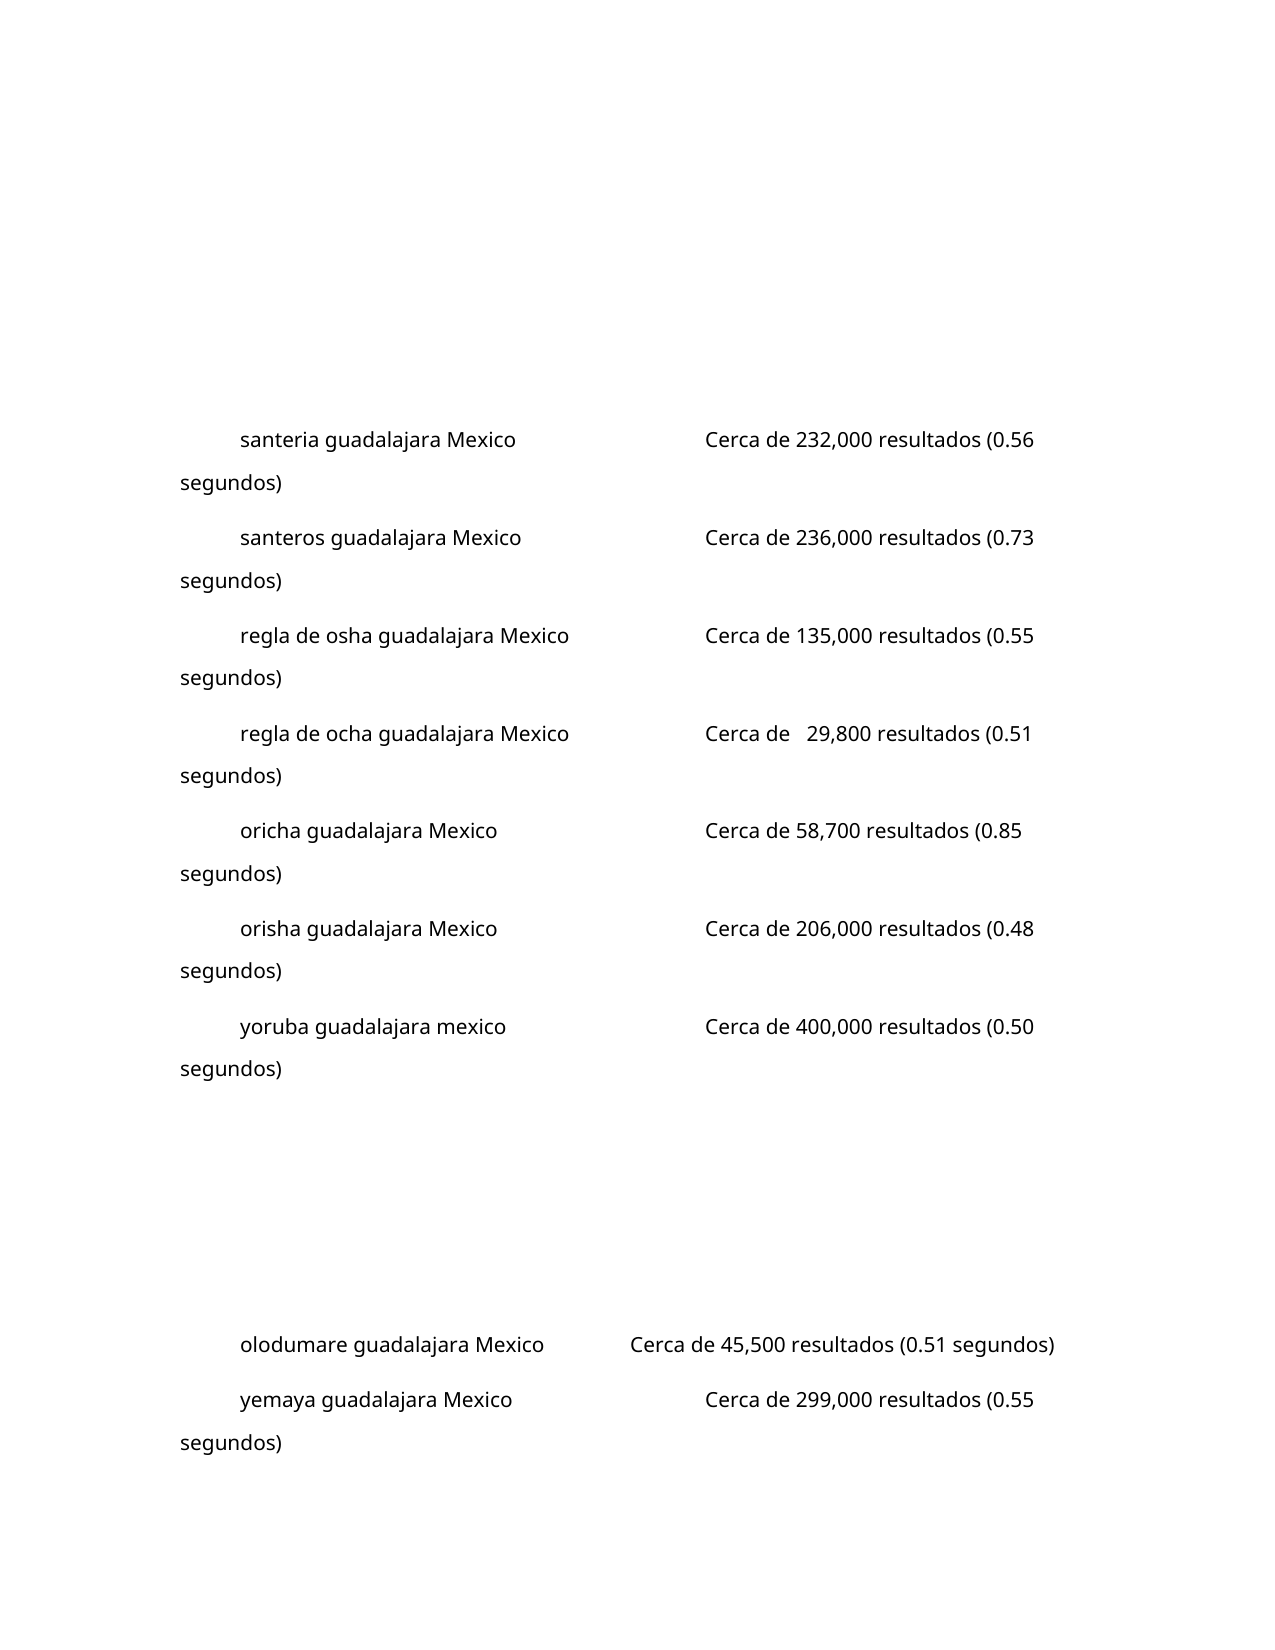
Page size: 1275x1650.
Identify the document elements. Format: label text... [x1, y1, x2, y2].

text orisha guadalajara Mexico Cerca de 206,000 resultados (0.48 segundos) [180, 914, 1095, 985]
text olodumare guadalajara Mexico Cerca de 45,500 resultados (0.51 segundos) [180, 1330, 1095, 1358]
text yoruba guadalajara mexico Cerca de 400,000 resultados (0.50 segundos) [180, 1012, 1095, 1083]
text regla de osha guadalajara Mexico Cerca de 135,000 resultados (0.55 segundos) [180, 621, 1095, 692]
text regla de ocha guadalajara Mexico Cerca de 29,800 resultados (0.51 segundos) [180, 719, 1095, 790]
text santeros guadalajara Mexico Cerca de 236,000 resultados (0.73 segundos) [180, 523, 1095, 594]
text santeria guadalajara Mexico Cerca de 232,000 resultados (0.56 segundos) [180, 426, 1095, 497]
text oricha guadalajara Mexico Cerca de 58,700 resultados (0.85 segundos) [180, 816, 1095, 887]
text yemaya guadalajara Mexico Cerca de 299,000 resultados (0.55 segundos) [180, 1385, 1095, 1456]
